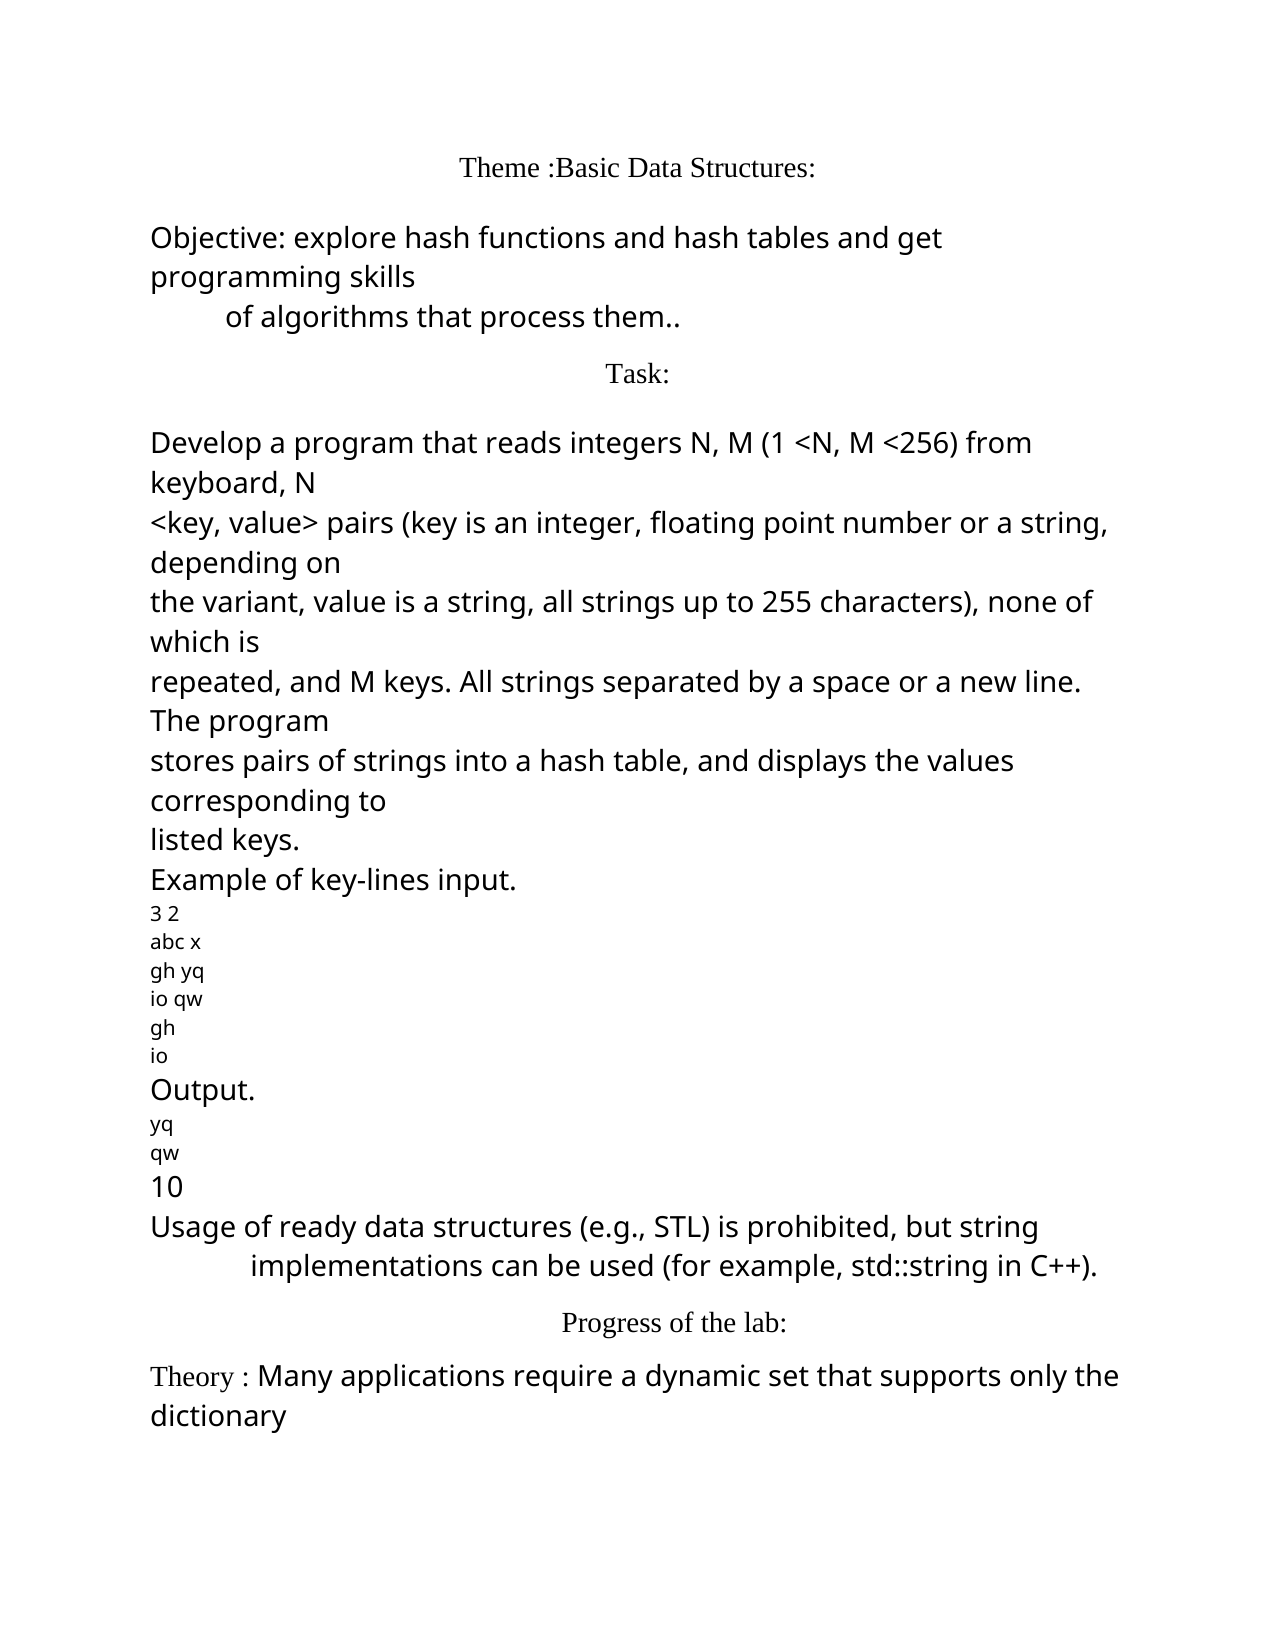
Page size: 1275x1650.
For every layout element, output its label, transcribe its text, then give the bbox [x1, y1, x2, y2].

text stores pairs of strings into a hash table, and displays the values corresponding to [150, 740, 1125, 820]
text io [150, 1041, 1125, 1070]
text implementations can be used (for example, std::string in C++). [150, 1246, 1125, 1285]
text <key, value> pairs (key is an integer, floating point number or a string, depending on [150, 502, 1125, 582]
text Objective: explore hash functions and hash tables and get programming skills [150, 217, 1125, 296]
text abc x [150, 927, 1125, 956]
text Theme :Basic Data Structures: [150, 150, 1125, 183]
text Theory : Many applications require a dynamic set that supports only the dictionary [150, 1355, 1125, 1435]
text Task: [150, 356, 1125, 389]
text Output. [150, 1070, 1125, 1109]
text the variant, value is a string, all strings up to 255 characters), none of which is [150, 582, 1125, 661]
text gh yq [150, 956, 1125, 984]
text repeated, and M keys. All strings separated by a space or a new line. The program [150, 661, 1125, 740]
text listed keys. [150, 820, 1125, 859]
text io qw [150, 984, 1125, 1013]
text Develop a program that reads integers N, M (1 <N, M <256) from keyboard, N [150, 423, 1125, 502]
text gh [150, 1013, 1125, 1041]
text Example of key-lines input. [150, 859, 1125, 899]
text of algorithms that process them.. [150, 296, 1125, 336]
text yq [150, 1109, 1125, 1138]
text Usage of ready data structures (e.g., STL) is prohibited, but string [150, 1206, 1125, 1246]
text Progress of the lab: [150, 1305, 1125, 1339]
text 10 [150, 1166, 1125, 1206]
text 3 2 [150, 899, 1125, 927]
text qw [150, 1138, 1125, 1166]
